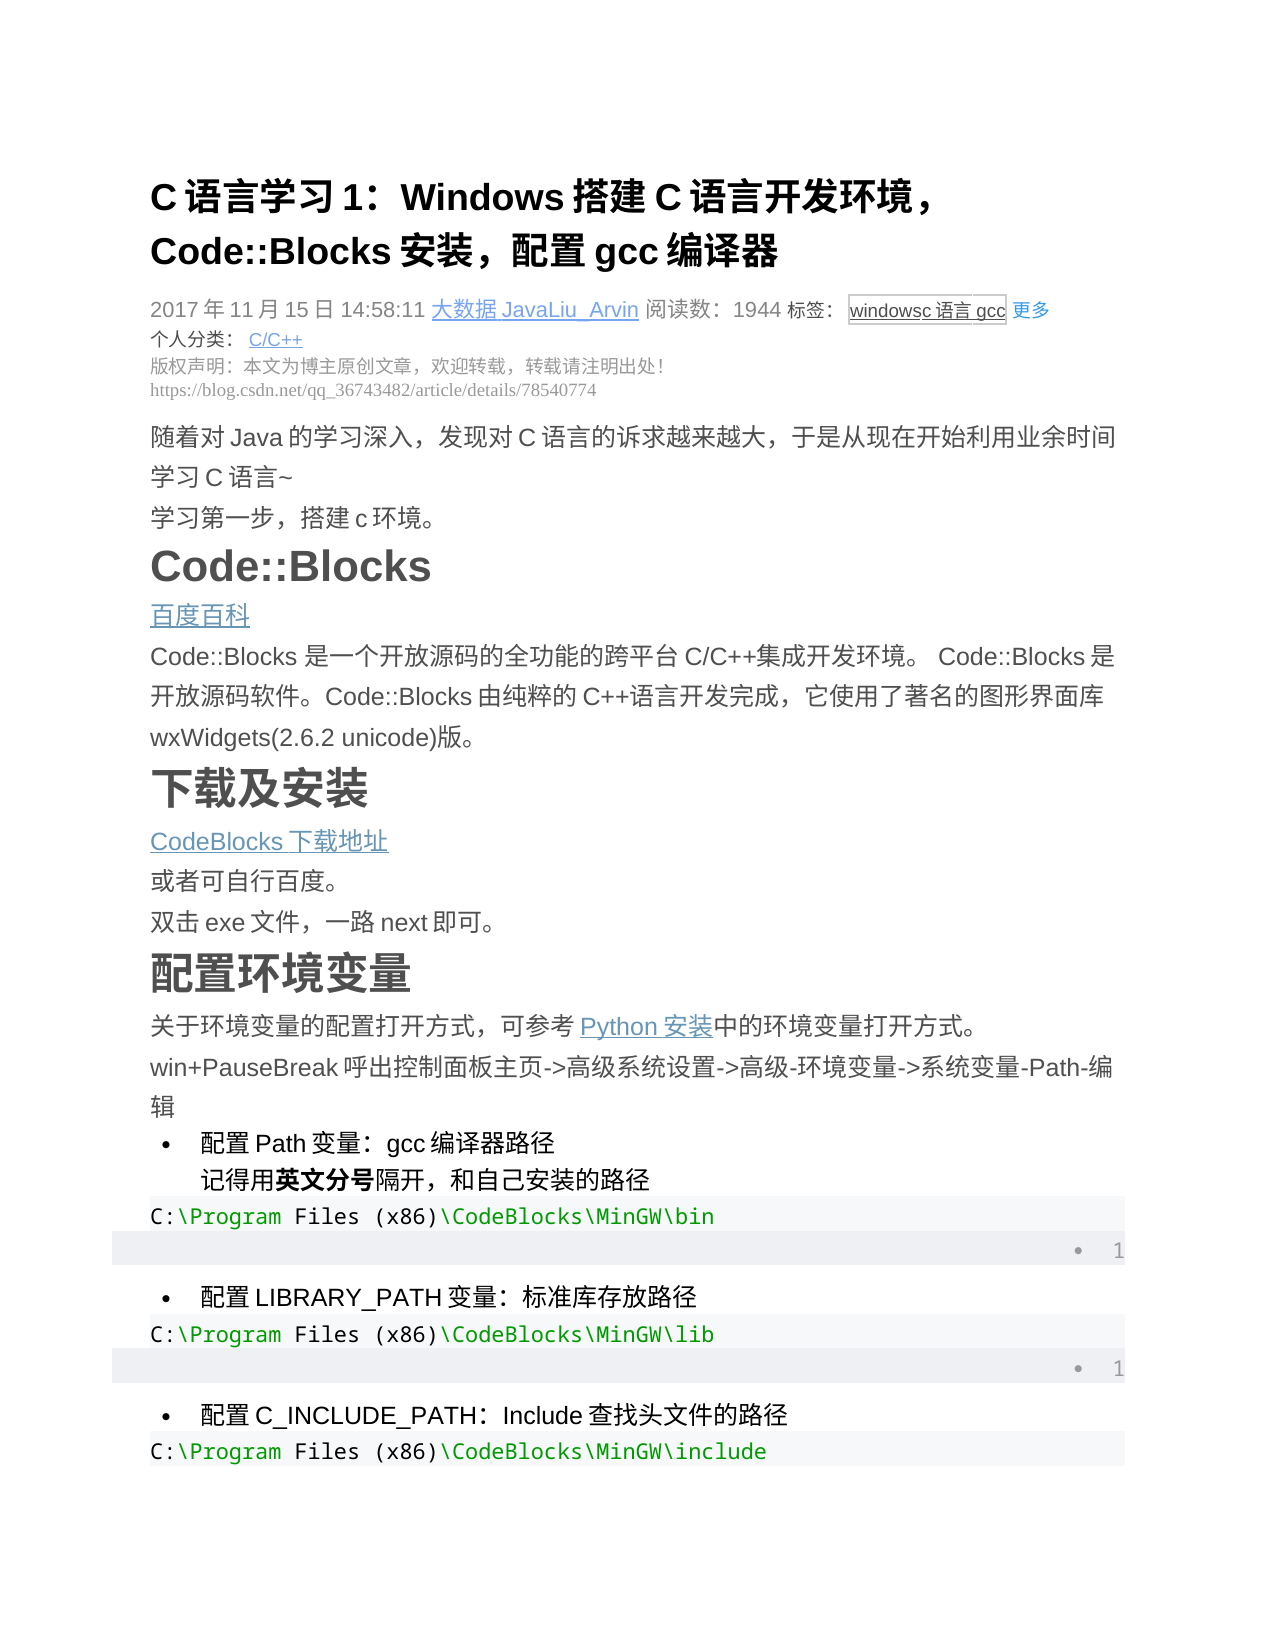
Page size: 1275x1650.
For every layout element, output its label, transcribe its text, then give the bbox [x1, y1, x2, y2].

text 版权声明：本文为博主原创文章，欢迎转载，转载请注明出处！ https://blog.csdn.net/qq_36743482/article/details/78540774 [150, 352, 1125, 400]
text 配置环境变量 [150, 939, 1125, 1002]
list 配置LIBRARY_PATH变量：标准库存放路径 [162, 1278, 1125, 1314]
text C:\Program Files (x86)\CodeBlocks\MinGW\include [150, 1431, 1125, 1466]
text Code::Blocks [150, 535, 1125, 591]
list 配置Path变量：gcc编译器路径 记得用英文分号隔开，和自己安装的路径 [162, 1124, 1125, 1196]
text C:\Program Files (x86)\CodeBlocks\MinGW\bin [150, 1196, 1125, 1231]
text C:\Program Files (x86)\CodeBlocks\MinGW\lib [150, 1314, 1125, 1348]
list 配置C_INCLUDE_PATH：Include查找头文件的路径 [162, 1395, 1125, 1431]
text 2017年11月15日 14:58:11 大数据JavaLiu_Arvin 阅读数：1944 标签： windowsc语言gcc 更多 [150, 292, 1125, 324]
text 个人分类： C/C++ [150, 324, 1125, 352]
text 随着对Java的学习深入，发现对C语言的诉求越来越大，于是从现在开始利用业余时间学习C语言~ 学习第一步，搭建c环境。 [150, 413, 1125, 535]
list 1 [112, 1231, 1125, 1265]
text 百度百科 Code::Blocks 是一个开放源码的全功能的跨平台C/C++集成开发环境。 Code::Blocks是开放源码软件。Code::Blocks由纯粹的C++语言开发完成，它使用了著名的图形界面库wxWidgets(2.6.2 unicode)版。 [150, 591, 1125, 753]
list 1 [112, 1348, 1125, 1383]
text CodeBlocks下载地址 或者可自行百度。 双击exe文件，一路next即可。 [150, 817, 1125, 939]
text C语言学习1：Windows搭建C语言开发环境，Code::Blocks安装，配置gcc编译器 [150, 167, 1125, 275]
text 关于环境变量的配置打开方式，可参考Python安装中的环境变量打开方式。 win+PauseBreak呼出控制面板主页->高级系统设置->高级-环境变量->系统变量-Path-编辑 [150, 1002, 1125, 1124]
text 下载及安装 [150, 753, 1125, 817]
